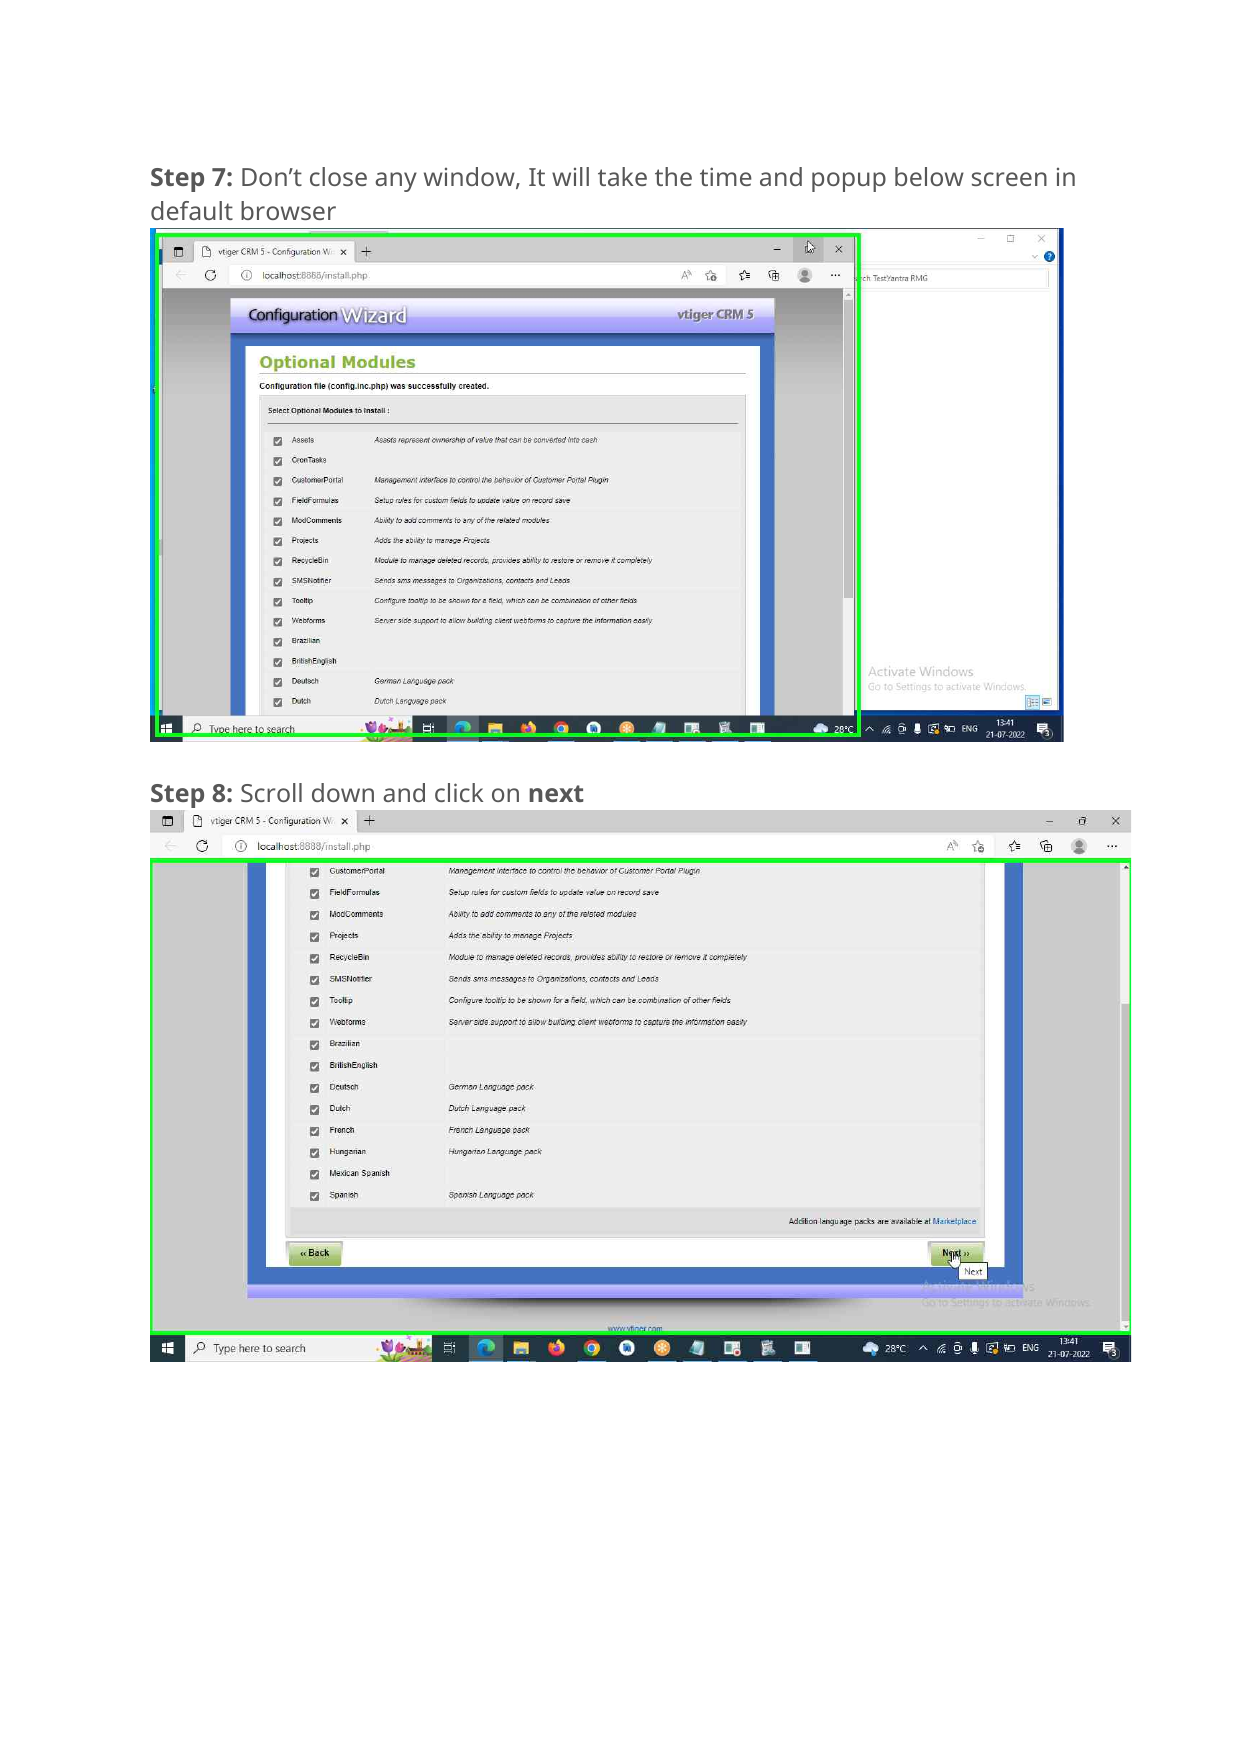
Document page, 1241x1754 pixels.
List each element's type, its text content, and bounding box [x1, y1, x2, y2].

picture [150, 228, 1064, 742]
text Step 7: Don’t close any window, It will take the time and popup below screen in default browser [150, 160, 1090, 228]
picture [150, 810, 1132, 1362]
text Step 8: Scroll down and click on next [150, 776, 1090, 810]
